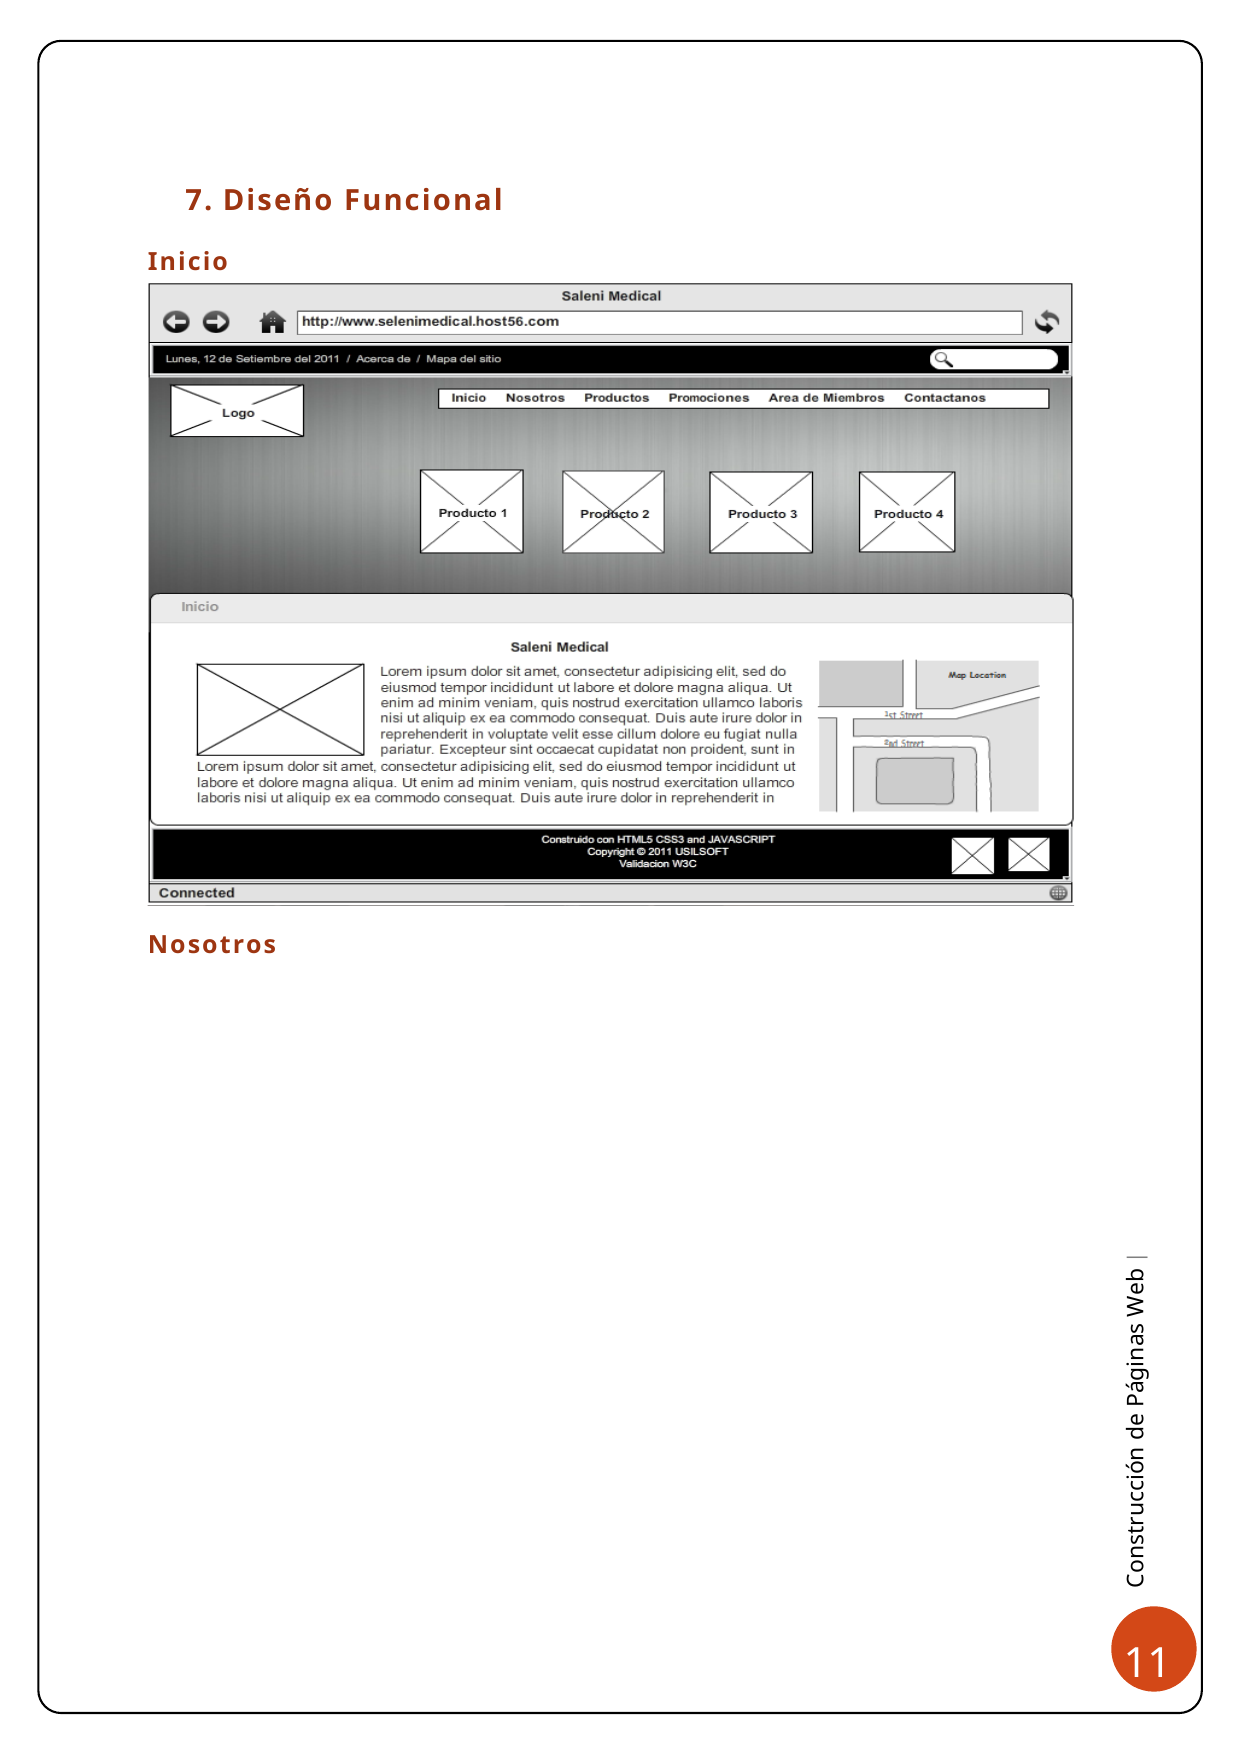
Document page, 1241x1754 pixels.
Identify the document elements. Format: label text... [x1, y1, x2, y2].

subtitle Diseño Funcional [185, 179, 1092, 219]
picture [147, 281, 1075, 906]
subtitle Inicio [148, 244, 1092, 278]
text Nosotros [148, 927, 1092, 961]
